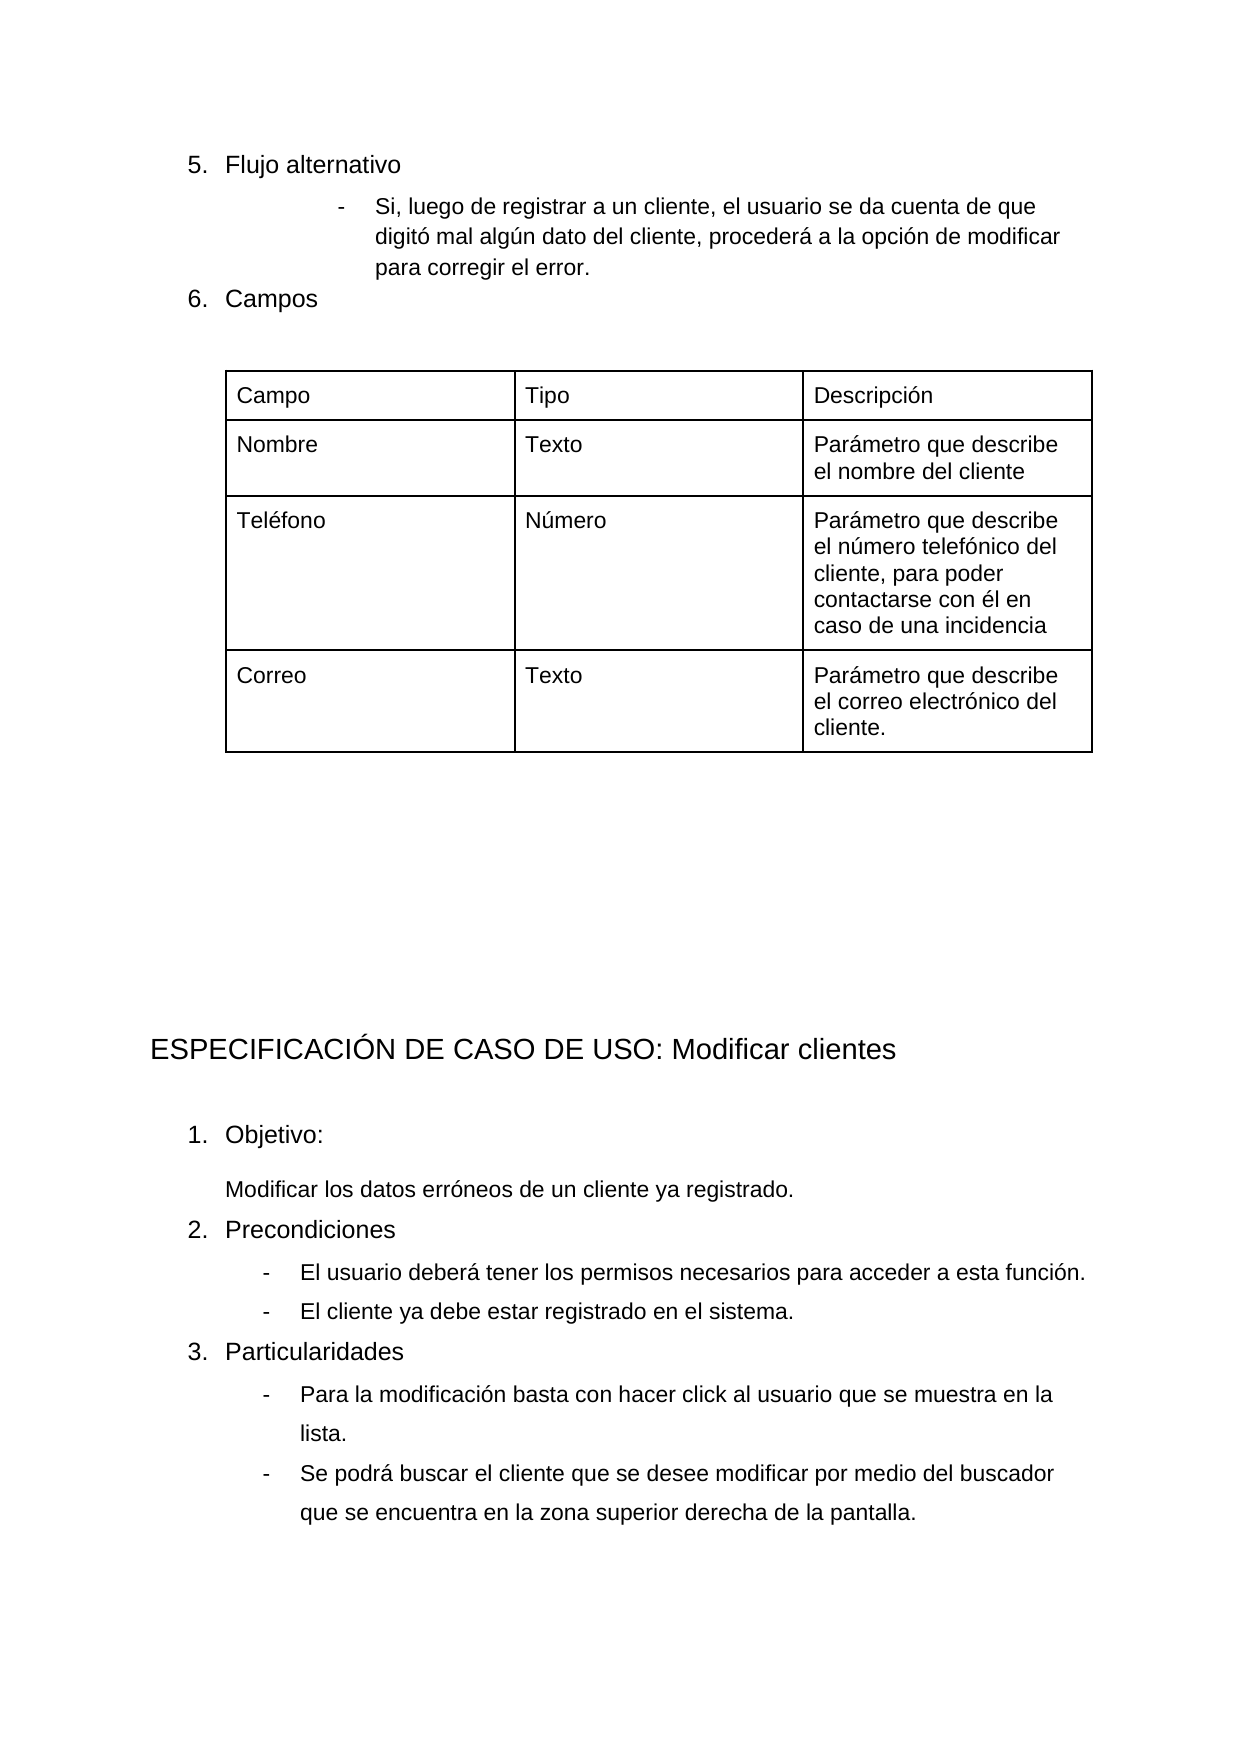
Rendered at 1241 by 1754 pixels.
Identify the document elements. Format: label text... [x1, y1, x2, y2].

table_cell Texto [516, 651, 802, 751]
subtitle Particularidades [187, 1337, 1090, 1366]
subtitle Objetivo: [187, 1120, 1090, 1149]
table_cell Nombre [227, 421, 514, 494]
list Si, luego de registrar a un cliente, el usuario se da cuenta de que digitó mal algún dato del cliente, procederá a la opción de modificar para corregir el error. [337, 193, 1090, 280]
list El usuario deberá tener los permisos necesarios para acceder a esta función. [262, 1258, 1090, 1285]
subtitle Flujo alternativo [187, 150, 1090, 179]
text Modificar los datos erróneos de un cliente ya registrado. [225, 1176, 1090, 1202]
list Se podrá buscar el cliente que se desee modificar por medio del buscador que se encuentra en la zona superior derecha de la pantalla. [262, 1459, 1090, 1525]
subtitle Precondiciones [187, 1215, 1090, 1244]
table_cell Parámetro que describe el nombre del cliente [804, 421, 1091, 494]
table_header Tipo [516, 372, 802, 419]
subtitle ESPECIFICACIÓN DE CASO DE USO: Modificar clientes [150, 1032, 1090, 1066]
table_header Descripción [804, 372, 1091, 419]
table_cell Parámetro que describe el número telefónico del cliente, para poder contactarse con él en caso de una incidencia [804, 497, 1091, 649]
table_cell Correo [227, 651, 514, 751]
subtitle Campos [187, 284, 1090, 312]
table_cell Teléfono [227, 497, 514, 649]
table_cell Texto [516, 421, 802, 494]
list El cliente ya debe estar registrado en el sistema. [262, 1298, 1090, 1324]
list Para la modificación basta con hacer click al usuario que se muestra en la lista. [262, 1381, 1090, 1446]
table_cell Número [516, 497, 802, 649]
table_cell Parámetro que describe el correo electrónico del cliente. [804, 651, 1091, 751]
table_header Campo [227, 372, 514, 419]
